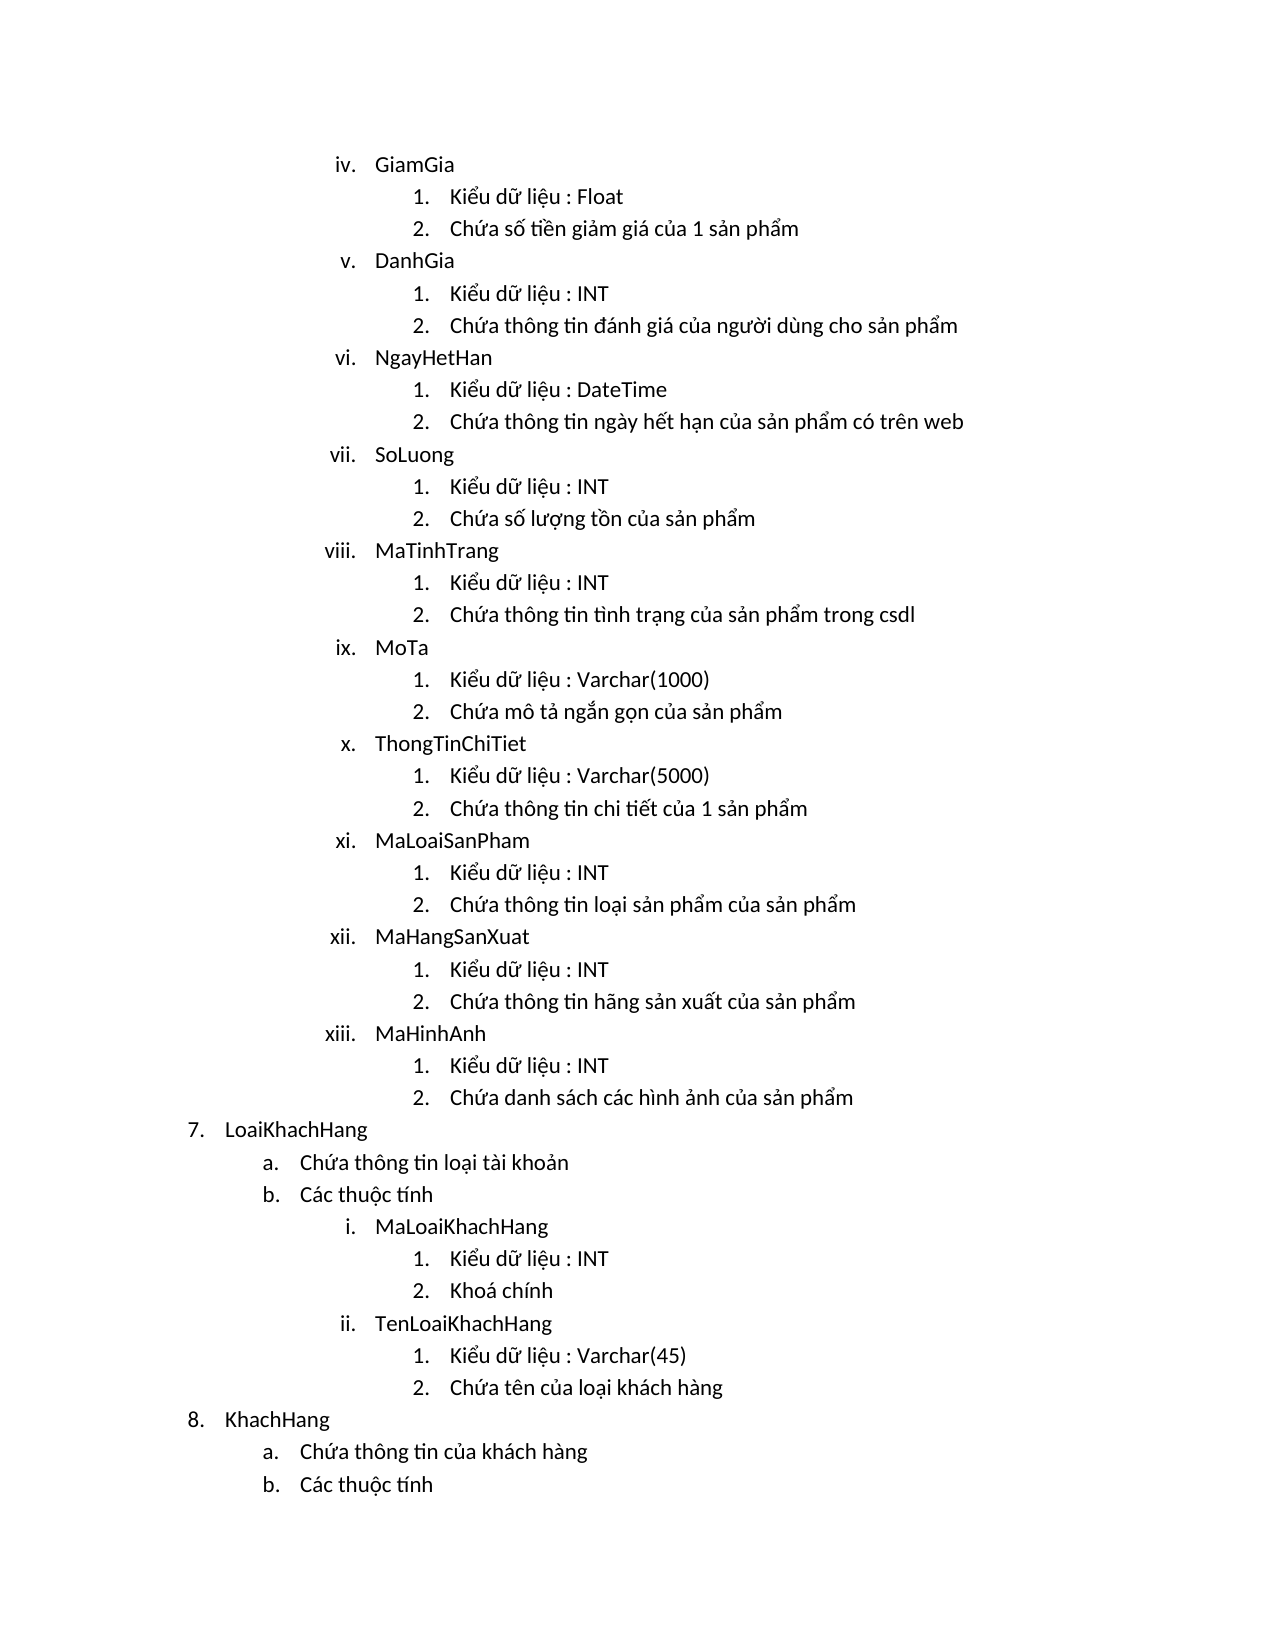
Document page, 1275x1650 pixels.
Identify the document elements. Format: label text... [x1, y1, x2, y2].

list Kiểu dữ liệu : INT [412, 1051, 1125, 1079]
list Kiểu dữ liệu : Varchar(45) [412, 1341, 1125, 1369]
list TenLoaiKhachHang [356, 1309, 1125, 1337]
list MaHinhAnh [356, 1019, 1125, 1047]
list Kiểu dữ liệu : INT [412, 858, 1125, 886]
list Chứa tên của loại khách hàng [412, 1373, 1125, 1401]
list Chứa mô tả ngắn gọn của sản phẩm [412, 697, 1125, 725]
list Kiểu dữ liệu : INT [412, 568, 1125, 596]
list Kiểu dữ liệu : DateTime [412, 375, 1125, 403]
list MaHangSanXuat [356, 922, 1125, 951]
list Chứa số tiền giảm giá của 1 sản phẩm [412, 214, 1125, 242]
list Chứa thông tin chi tiết của 1 sản phẩm [412, 794, 1125, 822]
list Kiểu dữ liệu : INT [412, 472, 1125, 500]
list Chứa số lượng tồn của sản phẩm [412, 504, 1125, 532]
list Kiểu dữ liệu : INT [412, 279, 1125, 307]
list Chứa thông tin loại sản phẩm của sản phẩm [412, 890, 1125, 918]
list Chứa thông tin ngày hết hạn của sản phẩm có trên web [412, 407, 1125, 436]
list Các thuộc tính [262, 1470, 1125, 1498]
list GiamGia [356, 150, 1125, 178]
list Kiểu dữ liệu : Varchar(5000) [412, 762, 1125, 789]
list MaLoaiSanPham [356, 826, 1125, 854]
list Kiểu dữ liệu : Varchar(1000) [412, 665, 1125, 693]
list Chứa thông tin hãng sản xuất của sản phẩm [412, 987, 1125, 1015]
list Các thuộc tính [262, 1180, 1125, 1208]
list NgayHetHan [356, 343, 1125, 371]
list Khoá chính [412, 1277, 1125, 1304]
list MaTinhTrang [356, 536, 1125, 564]
list MaLoaiKhachHang [356, 1212, 1125, 1240]
list Chứa danh sách các hình ảnh của sản phẩm [412, 1083, 1125, 1111]
list DanhGia [356, 247, 1125, 274]
list MoTa [356, 633, 1125, 661]
list KhachHang [187, 1405, 1125, 1433]
list Chứa thông tin loại tài khoản [262, 1148, 1125, 1176]
list LoaiKhachHang [187, 1116, 1125, 1144]
list Chứa thông tin của khách hàng [262, 1437, 1125, 1466]
list ThongTinChiTiet [356, 729, 1125, 757]
list Chứa thông tin tình trạng của sản phẩm trong csdl [412, 601, 1125, 629]
list Kiểu dữ liệu : INT [412, 1244, 1125, 1272]
list Chứa thông tin đánh giá của người dùng cho sản phẩm [412, 311, 1125, 339]
list Kiểu dữ liệu : Float [412, 182, 1125, 210]
list SoLuong [356, 440, 1125, 468]
list Kiểu dữ liệu : INT [412, 955, 1125, 983]
